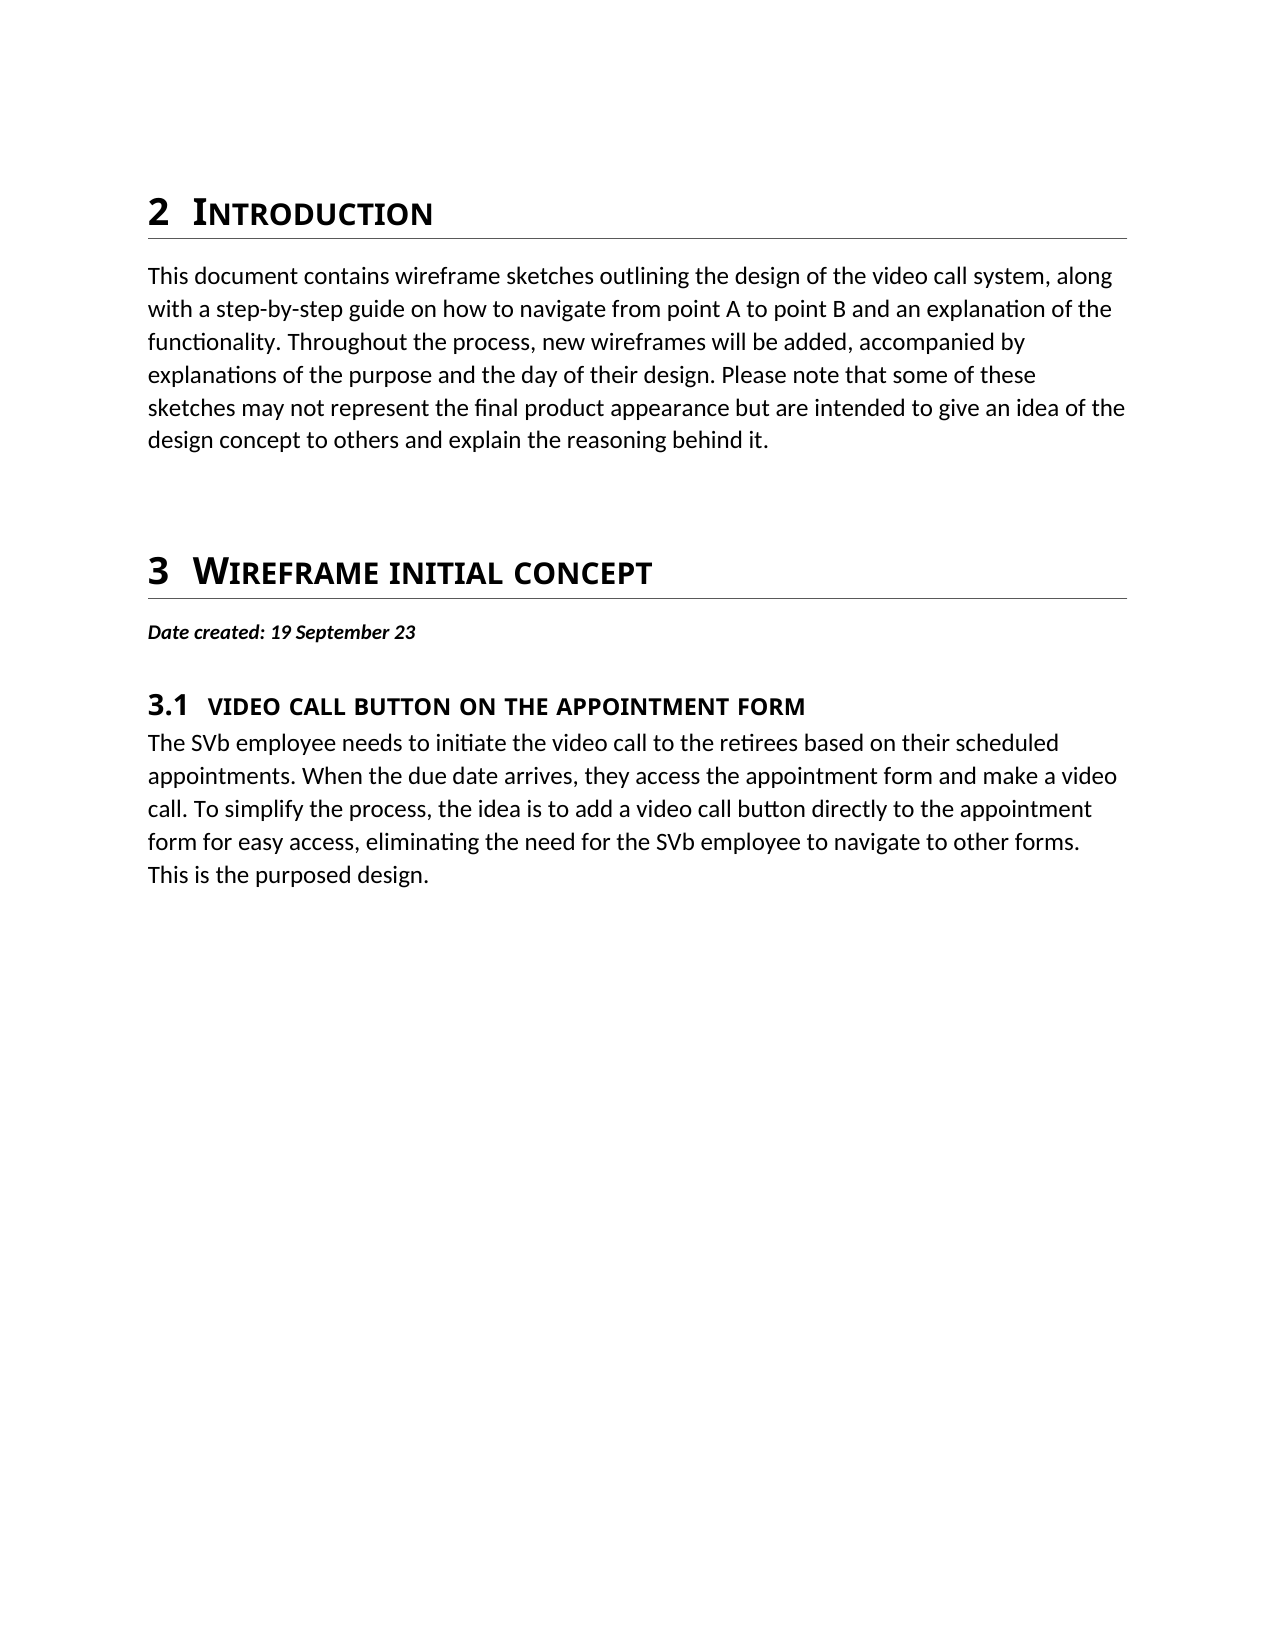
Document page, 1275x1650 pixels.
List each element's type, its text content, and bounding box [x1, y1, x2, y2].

subtitle Introduction [148, 185, 1127, 238]
text The SVb employee needs to initiate the video call to the retirees based on their scheduled appointments. When the due date arrives, they access the appointment form and make a video call. To simplify the process, the idea is to add a video call button directly to the appointment form for easy access, eliminating the need for the SVb employee to navigate to other forms. This is the purposed design. [148, 727, 1127, 889]
text This document contains wireframe sketches outlining the design of the video call system, along with a step-by-step guide on how to navigate from point A to point B and an explanation of the functionality. Throughout the process, new wireframes will be added, accompanied by explanations of the purpose and the day of their design. Please note that some of these sketches may not represent the final product appearance but are intended to give an idea of the design concept to others and explain the reasoning behind it. [148, 260, 1127, 455]
text Date created: 19 September 23 [148, 619, 1127, 645]
subtitle video call button on the appointment form [148, 684, 1127, 724]
subtitle Wireframe initial concept [148, 544, 1127, 598]
